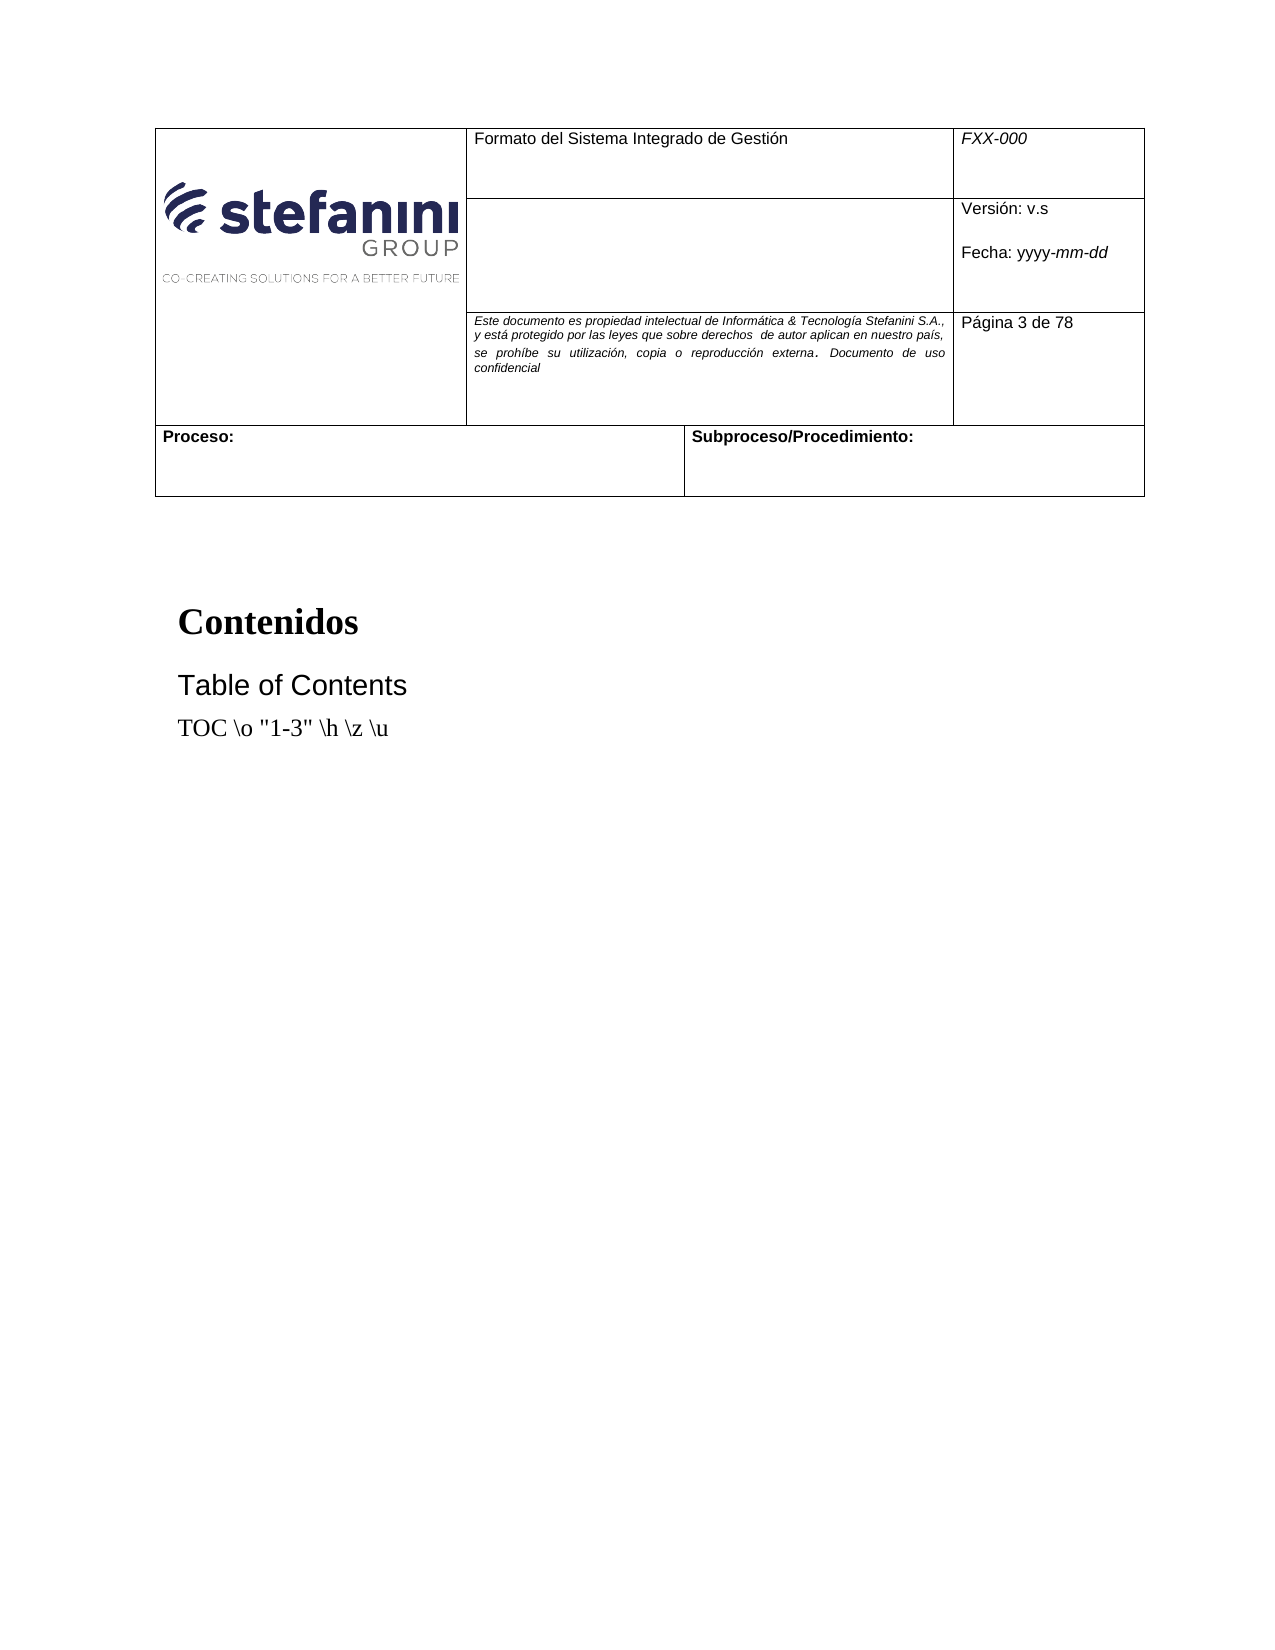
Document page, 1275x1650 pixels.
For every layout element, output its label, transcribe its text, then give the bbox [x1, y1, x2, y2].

picture [162, 182, 460, 286]
subtitle Table of Contents [177, 667, 1098, 701]
subtitle Contenidos [177, 599, 1098, 642]
